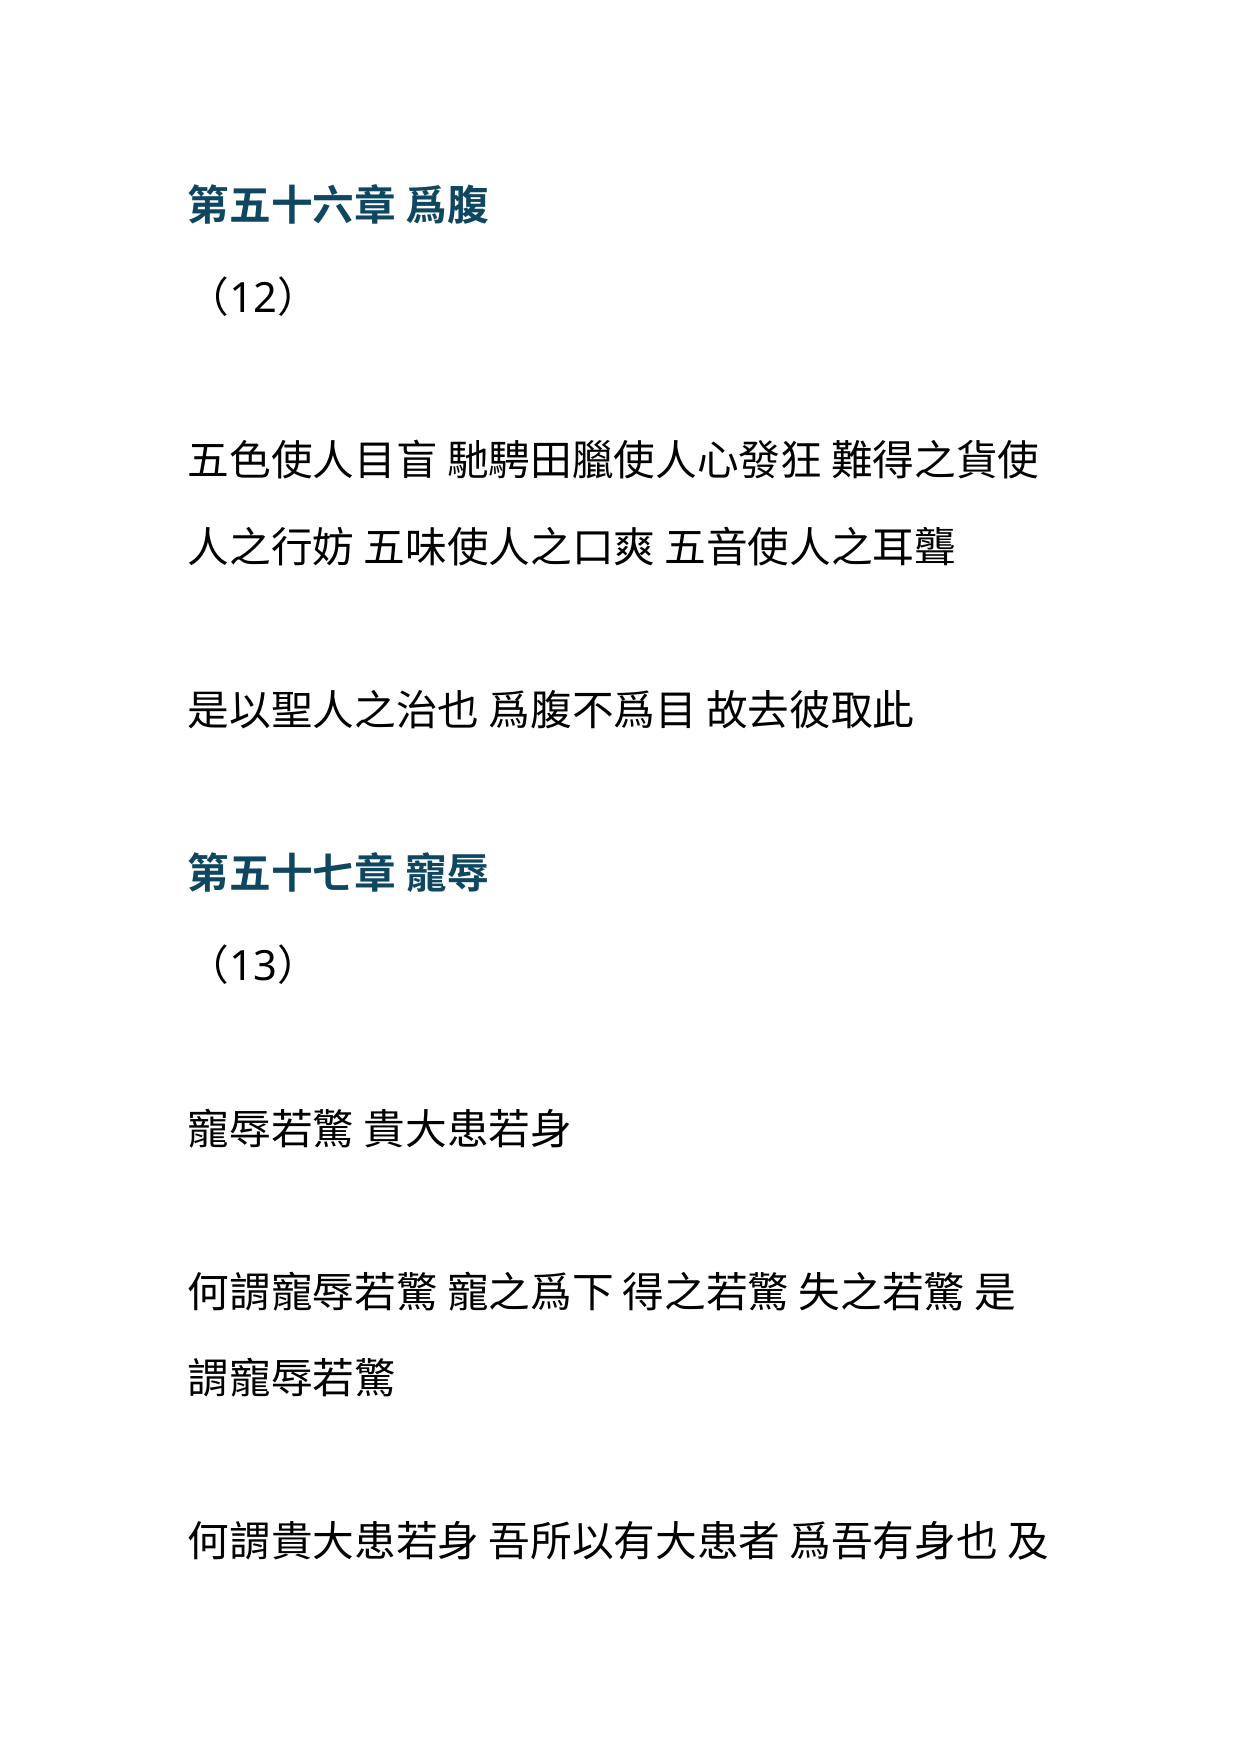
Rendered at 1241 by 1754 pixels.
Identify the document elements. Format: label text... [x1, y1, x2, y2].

text 是以聖人之治也 爲腹不爲目 故去彼取此 [187, 669, 1053, 744]
text 何謂寵辱若驚 寵之爲下 得之若驚 失之若驚 是謂寵辱若驚 [187, 1252, 1053, 1413]
text 五色使人目盲 馳騁田臘使人心發狂 難得之貨使人之行妨 五味使人之口爽 五音使人之耳聾 [187, 420, 1053, 581]
subtitle 第五十六章 爲腹 [187, 164, 1053, 239]
text （12） [187, 257, 1053, 332]
text （13） [187, 925, 1053, 1000]
text 寵辱若驚 貴大患若身 [187, 1088, 1053, 1163]
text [187, 1501, 1053, 1576]
subtitle 第五十七章 寵辱 [187, 833, 1053, 908]
